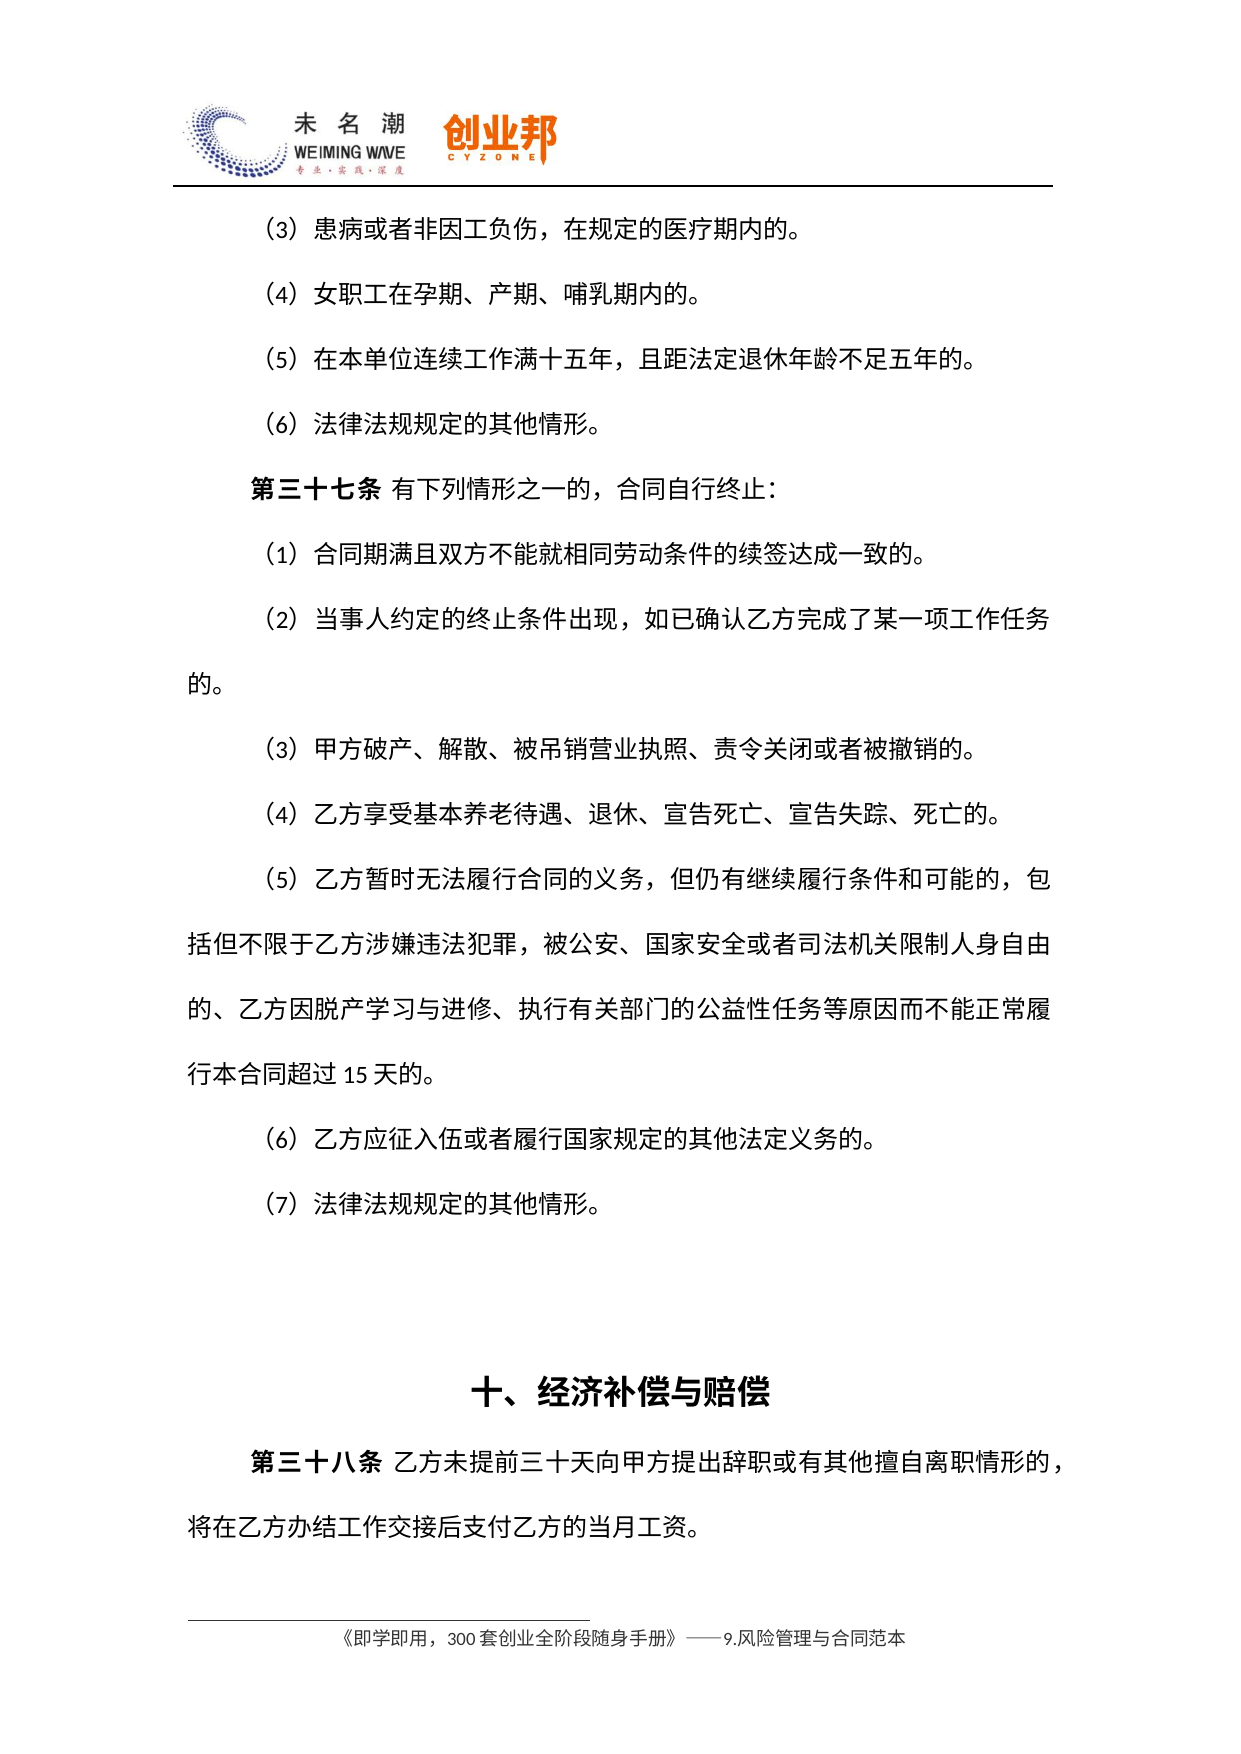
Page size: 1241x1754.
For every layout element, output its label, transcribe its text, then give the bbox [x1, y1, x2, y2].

text （1）合同期满且双方不能就相同劳动条件的续签达成一致的。 [187, 520, 1053, 585]
picture [172, 88, 588, 183]
text （5）乙方暂时无法履行合同的义务，但仍有继续履行条件和可能的，包括但不限于乙方涉嫌违法犯罪，被公安、国家安全或者司法机关限制人身自由的、乙方因脱产学习与进修、执行有关部门的公益性任务等原因而不能正常履行本合同超过15天的。 [187, 845, 1053, 1105]
text 第三十七条 有下列情形之一的，合同自行终止： [187, 455, 1053, 520]
text （4）女职工在孕期、产期、哺乳期内的。 [187, 260, 1053, 325]
text （6）法律法规规定的其他情形。 [187, 390, 1053, 455]
title 十、经济补偿与赔偿 [187, 1357, 1053, 1422]
text （3）甲方破产、解散、被吊销营业执照、责令关闭或者被撤销的。 [187, 715, 1053, 780]
text （5）在本单位连续工作满十五年，且距法定退休年龄不足五年的。 [187, 325, 1053, 390]
text 第三十八条 乙方未提前三十天向甲方提出辞职或有其他擅自离职情形的，将在乙方办结工作交接后支付乙方的当月工资。 [187, 1428, 1053, 1558]
text （4）乙方享受基本养老待遇、退休、宣告死亡、宣告失踪、死亡的。 [187, 780, 1053, 845]
text （2）当事人约定的终止条件出现，如已确认乙方完成了某一项工作任务的。 [187, 585, 1053, 715]
text （3）患病或者非因工负伤，在规定的医疗期内的。 [187, 195, 1053, 260]
text （6）乙方应征入伍或者履行国家规定的其他法定义务的。 [187, 1105, 1053, 1170]
text （7）法律法规规定的其他情形。 [187, 1170, 1053, 1235]
